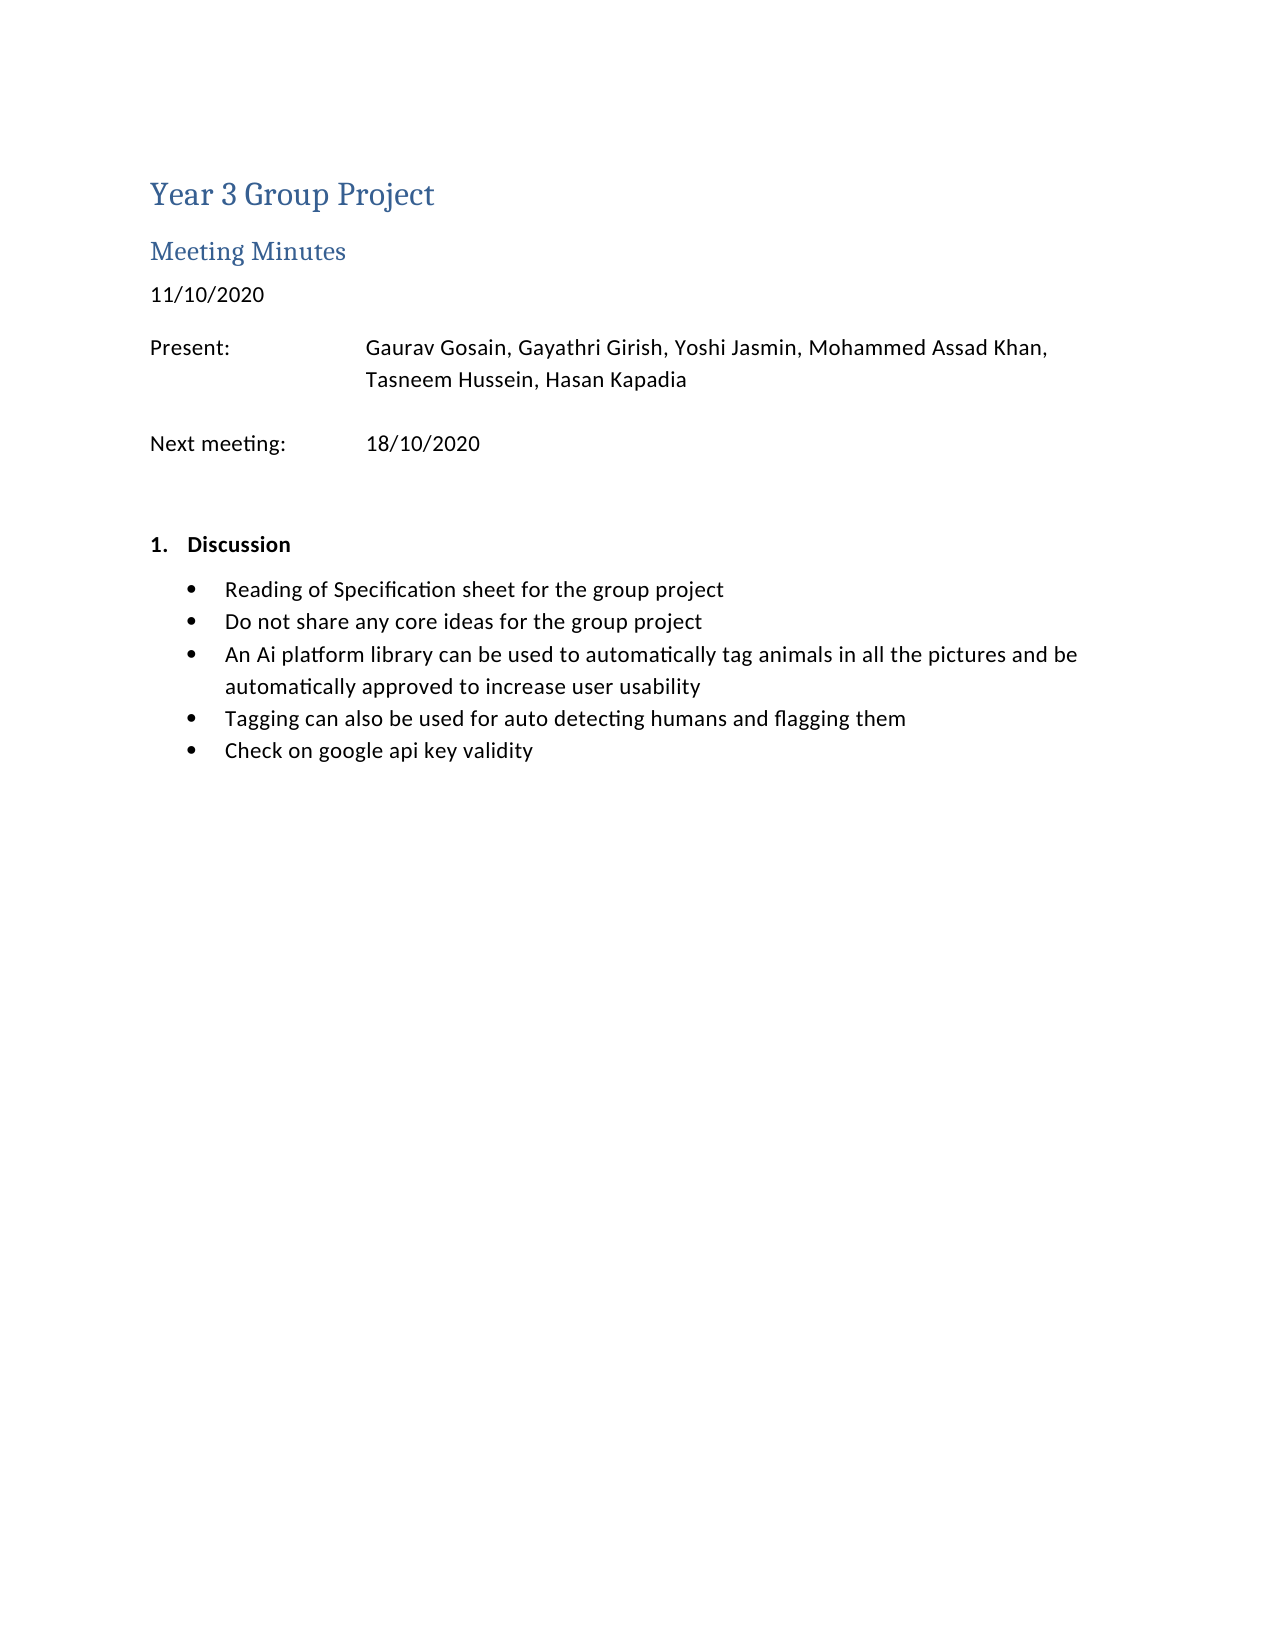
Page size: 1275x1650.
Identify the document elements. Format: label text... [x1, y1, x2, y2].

list Reading of Specification sheet for the group project [187, 575, 1125, 603]
list Do not share any core ideas for the group project [187, 607, 1125, 636]
table_header Gaurav Gosain, Gayathri Girish, Yoshi Jasmin, Mohammed Assad Khan, Tasneem Hussein, Hasan Kapadia [366, 333, 1125, 429]
table_cell 18/10/2020 [366, 429, 1125, 461]
list An Ai platform library can be used to automatically tag animals in all the pictures and be automatically approved to increase user usability [187, 640, 1125, 700]
list Check on google api key validity [187, 736, 1125, 764]
list Tagging can also be used for auto detecting humans and flagging them [187, 704, 1125, 732]
